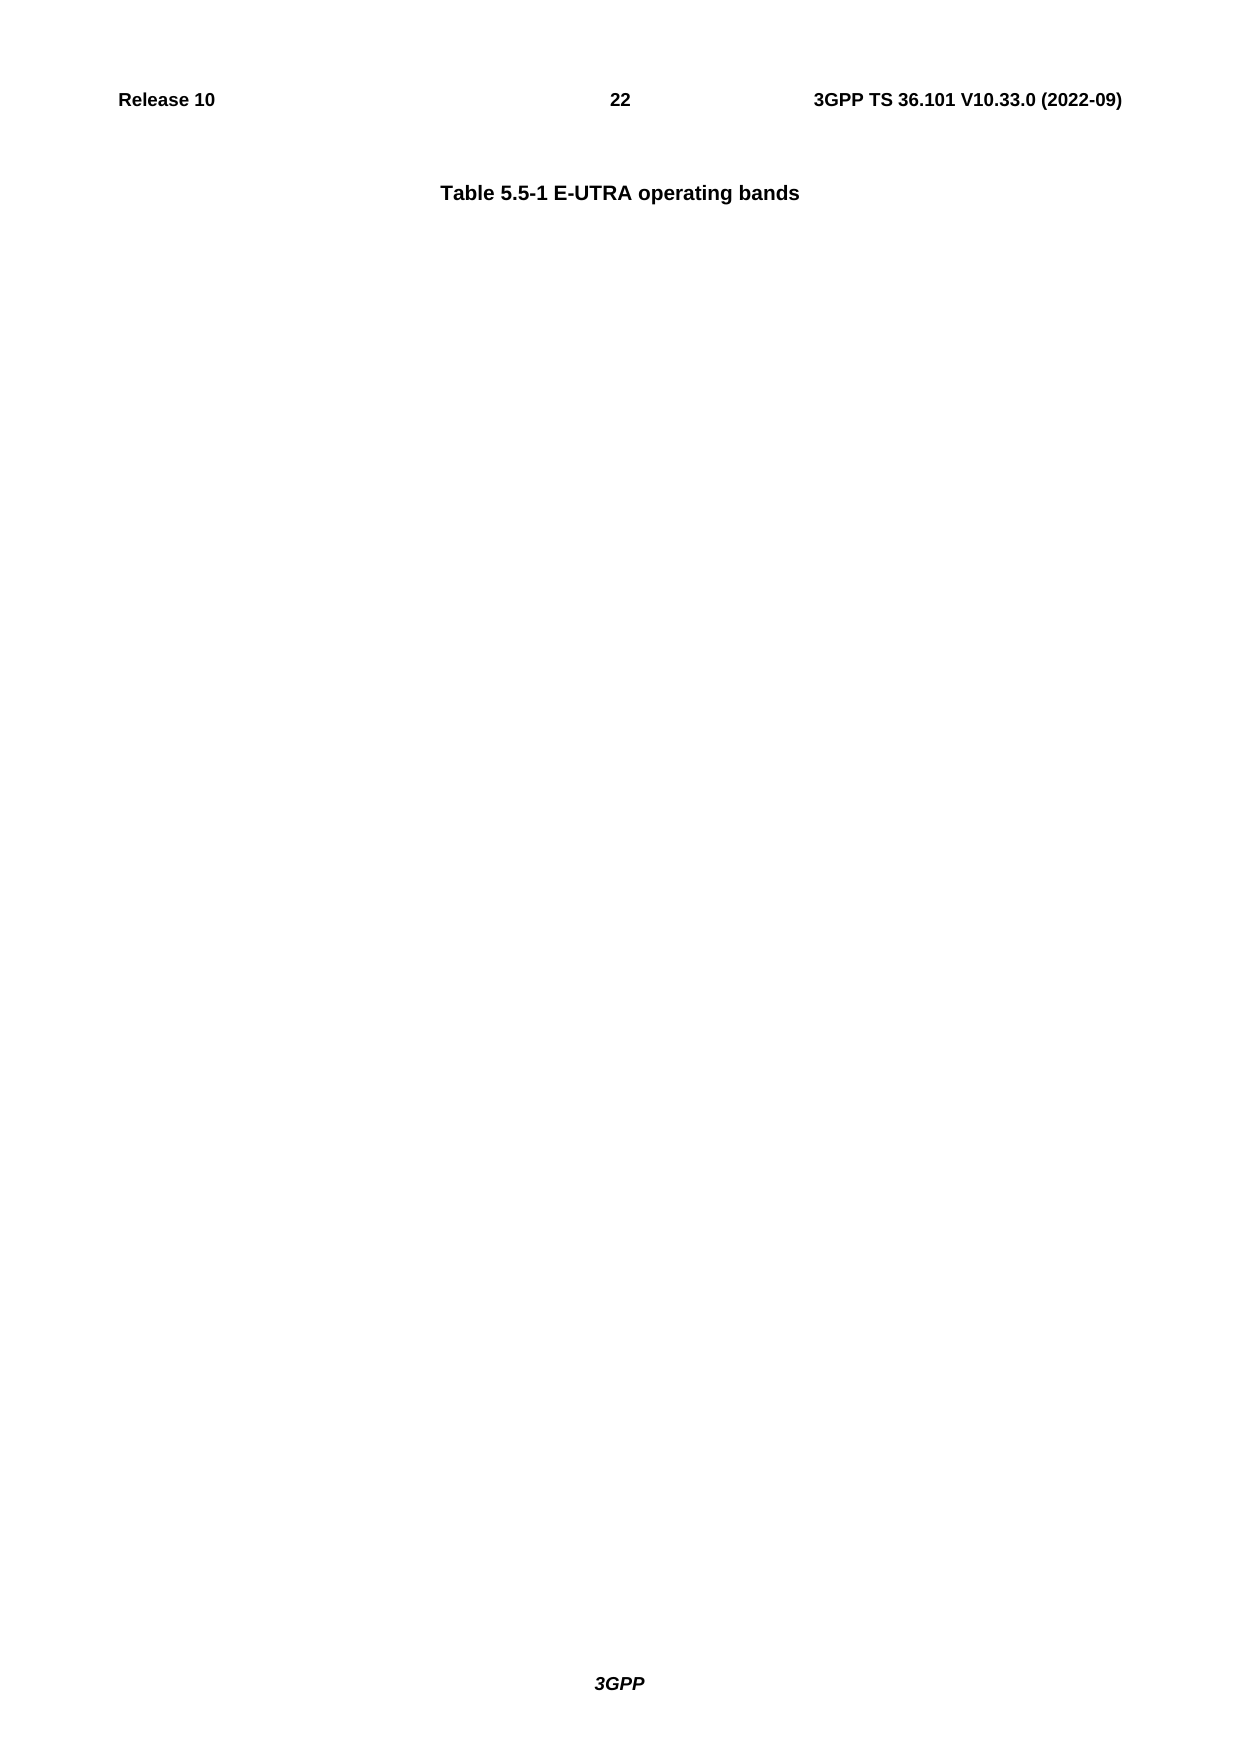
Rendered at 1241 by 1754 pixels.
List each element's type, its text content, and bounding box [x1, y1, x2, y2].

text Table 5.5-1 E-UTRA operating bands [118, 181, 1122, 204]
